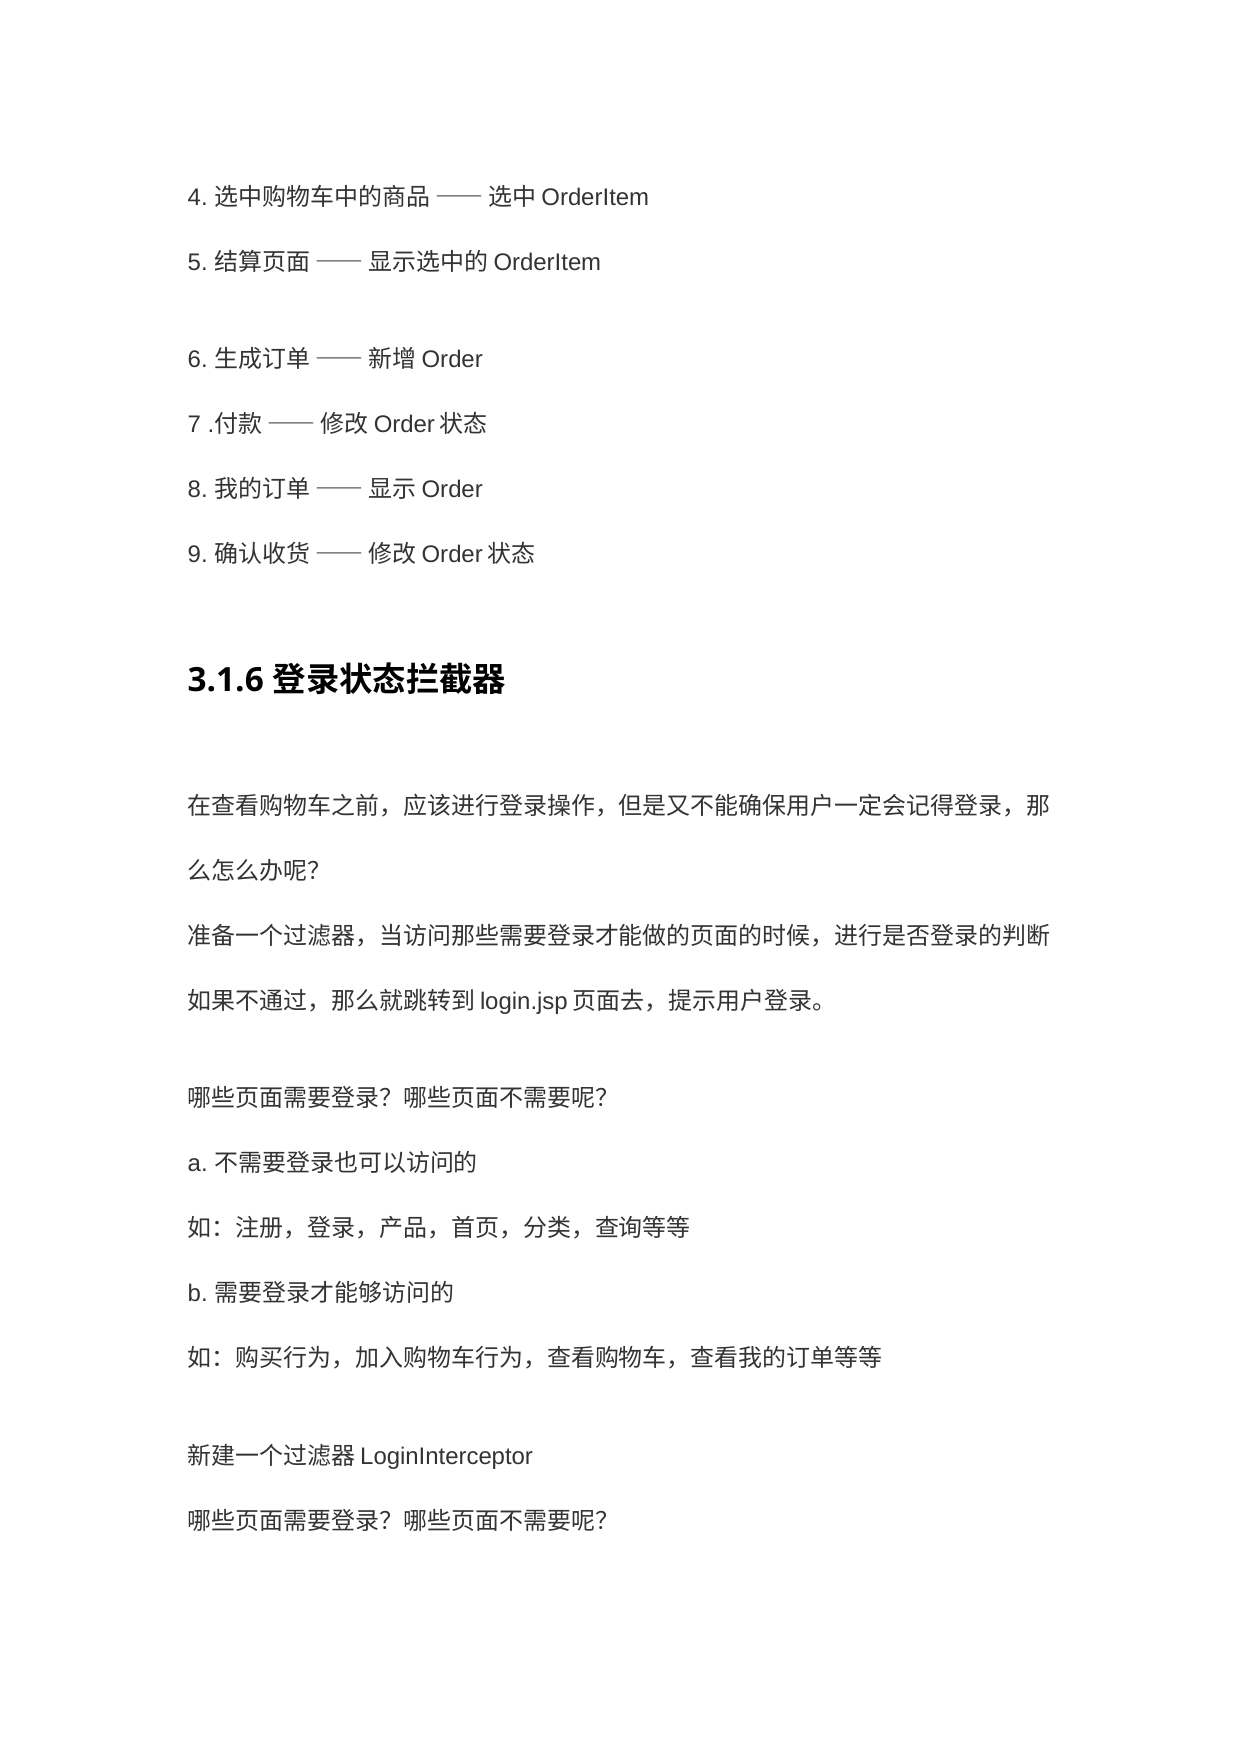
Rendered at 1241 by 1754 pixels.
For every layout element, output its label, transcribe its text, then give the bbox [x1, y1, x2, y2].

text 在查看购物车之前，应该进行登录操作，但是又不能确保用户一定会记得登录，那么怎么办呢？ 准备一个过滤器，当访问那些需要登录才能做的页面的时候，进行是否登录的判断，如果不通过，那么就跳转到login.jsp页面去，提示用户登录。 哪些页面需要登录？哪些页面不需要呢？ a. 不需要登录也可以访问的 如：注册，登录，产品，首页，分类，查询等等 b. 需要登录才能够访问的 如：购买行为，加入购物车行为，查看购物车，查看我的订单等等 [187, 771, 1053, 1389]
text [187, 1421, 1053, 1551]
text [187, 162, 1053, 584]
subtitle 3.1.6 登录状态拦截器 [187, 644, 1053, 709]
